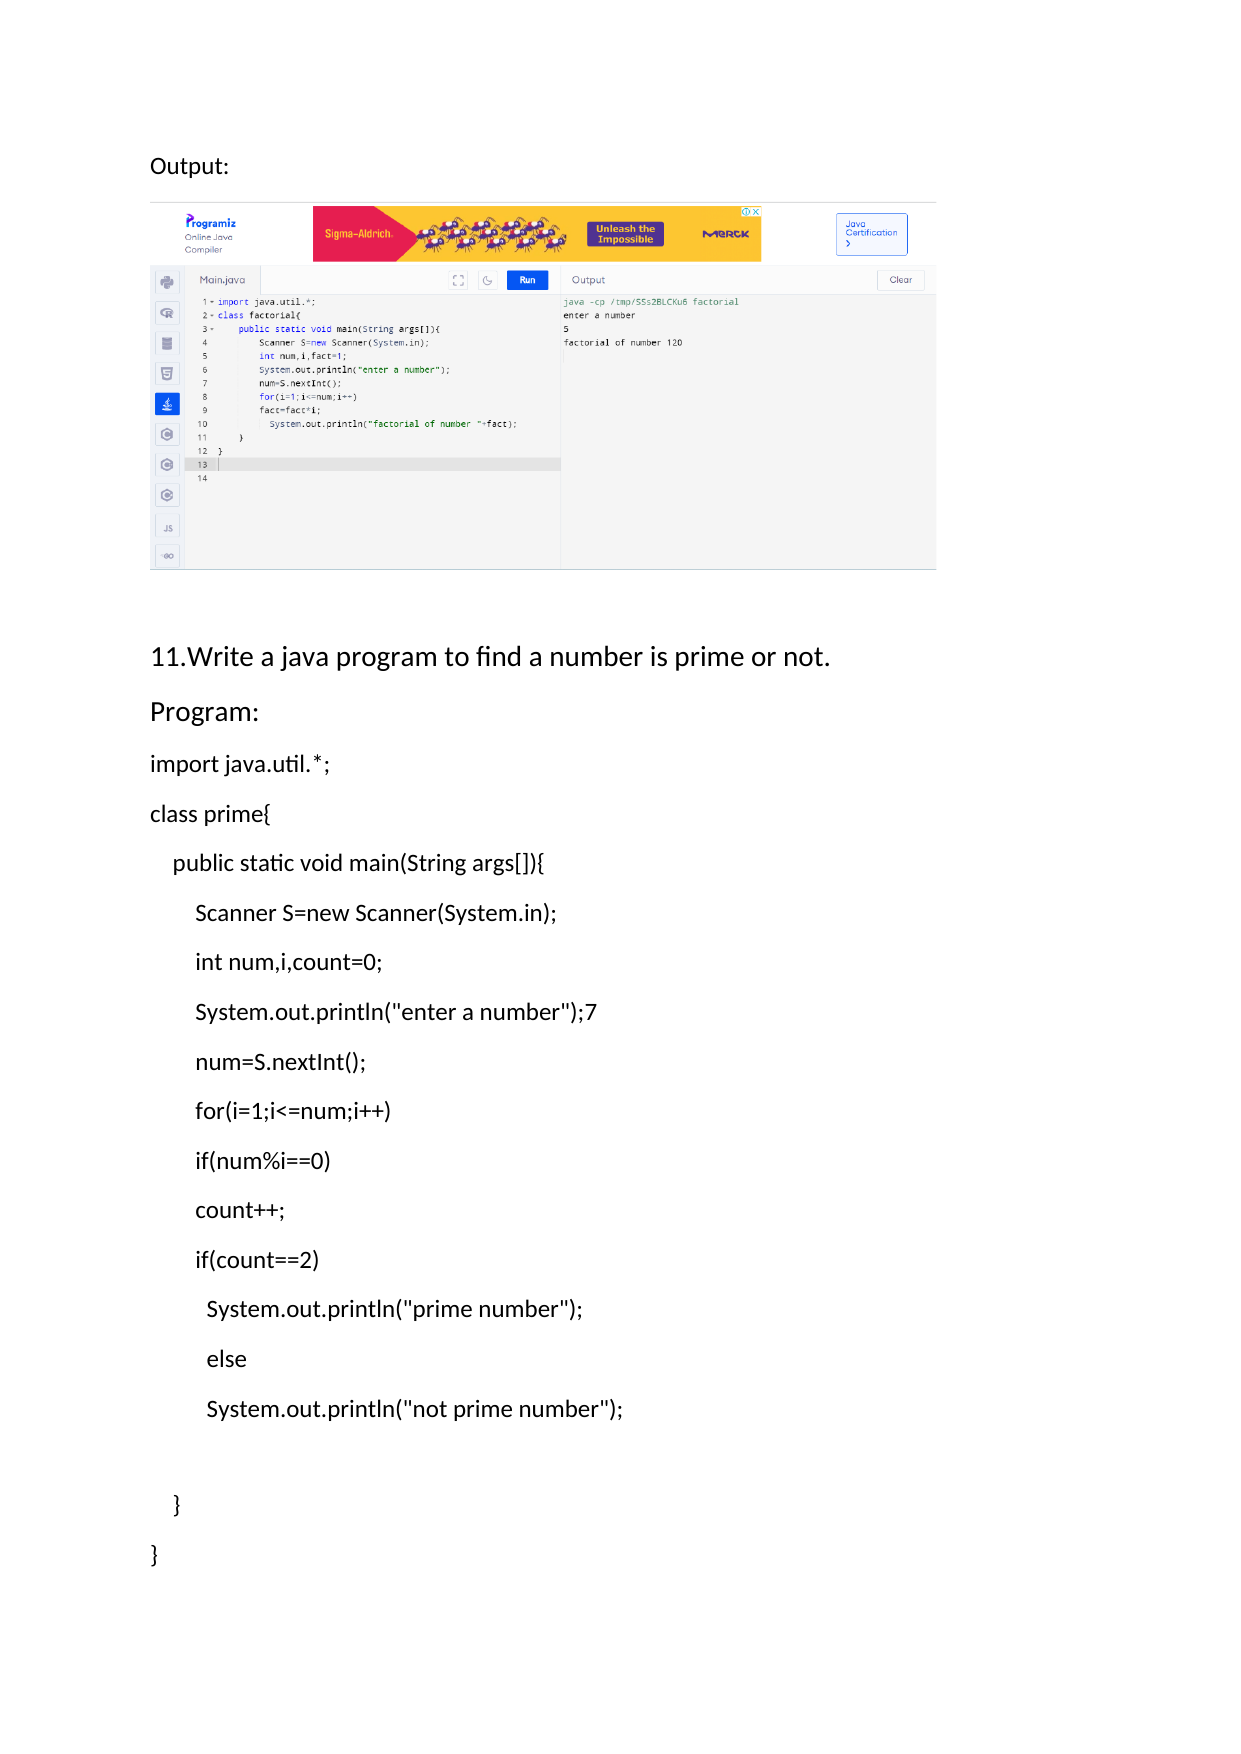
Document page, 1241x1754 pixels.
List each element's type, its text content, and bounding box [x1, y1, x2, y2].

picture [150, 199, 937, 570]
text Program: [150, 693, 1090, 729]
text System.out.println("not prime number"); [150, 1393, 1090, 1423]
text num=S.nextInt(); [150, 1046, 1090, 1076]
text import java.util.*; [150, 748, 1090, 779]
text int num,i,count=0; [150, 947, 1090, 977]
text count++; [150, 1194, 1090, 1225]
text Scanner S=new Scanner(System.in); [150, 897, 1090, 927]
text public static void main(String args[]){ [150, 847, 1090, 878]
text System.out.println("prime number"); [150, 1294, 1090, 1324]
text } [150, 1489, 1090, 1520]
text for(i=1;i<=num;i++) [150, 1095, 1090, 1126]
text if(num%i==0) [150, 1145, 1090, 1175]
text if(count==2) [150, 1244, 1090, 1274]
text System.out.println("enter a number");7 [150, 996, 1090, 1027]
text else [150, 1343, 1090, 1374]
text 11.Write a java program to find a number is prime or not. [150, 638, 1090, 674]
text } [150, 1539, 1090, 1569]
text Output: [150, 150, 1090, 181]
text class prime{ [150, 798, 1090, 828]
